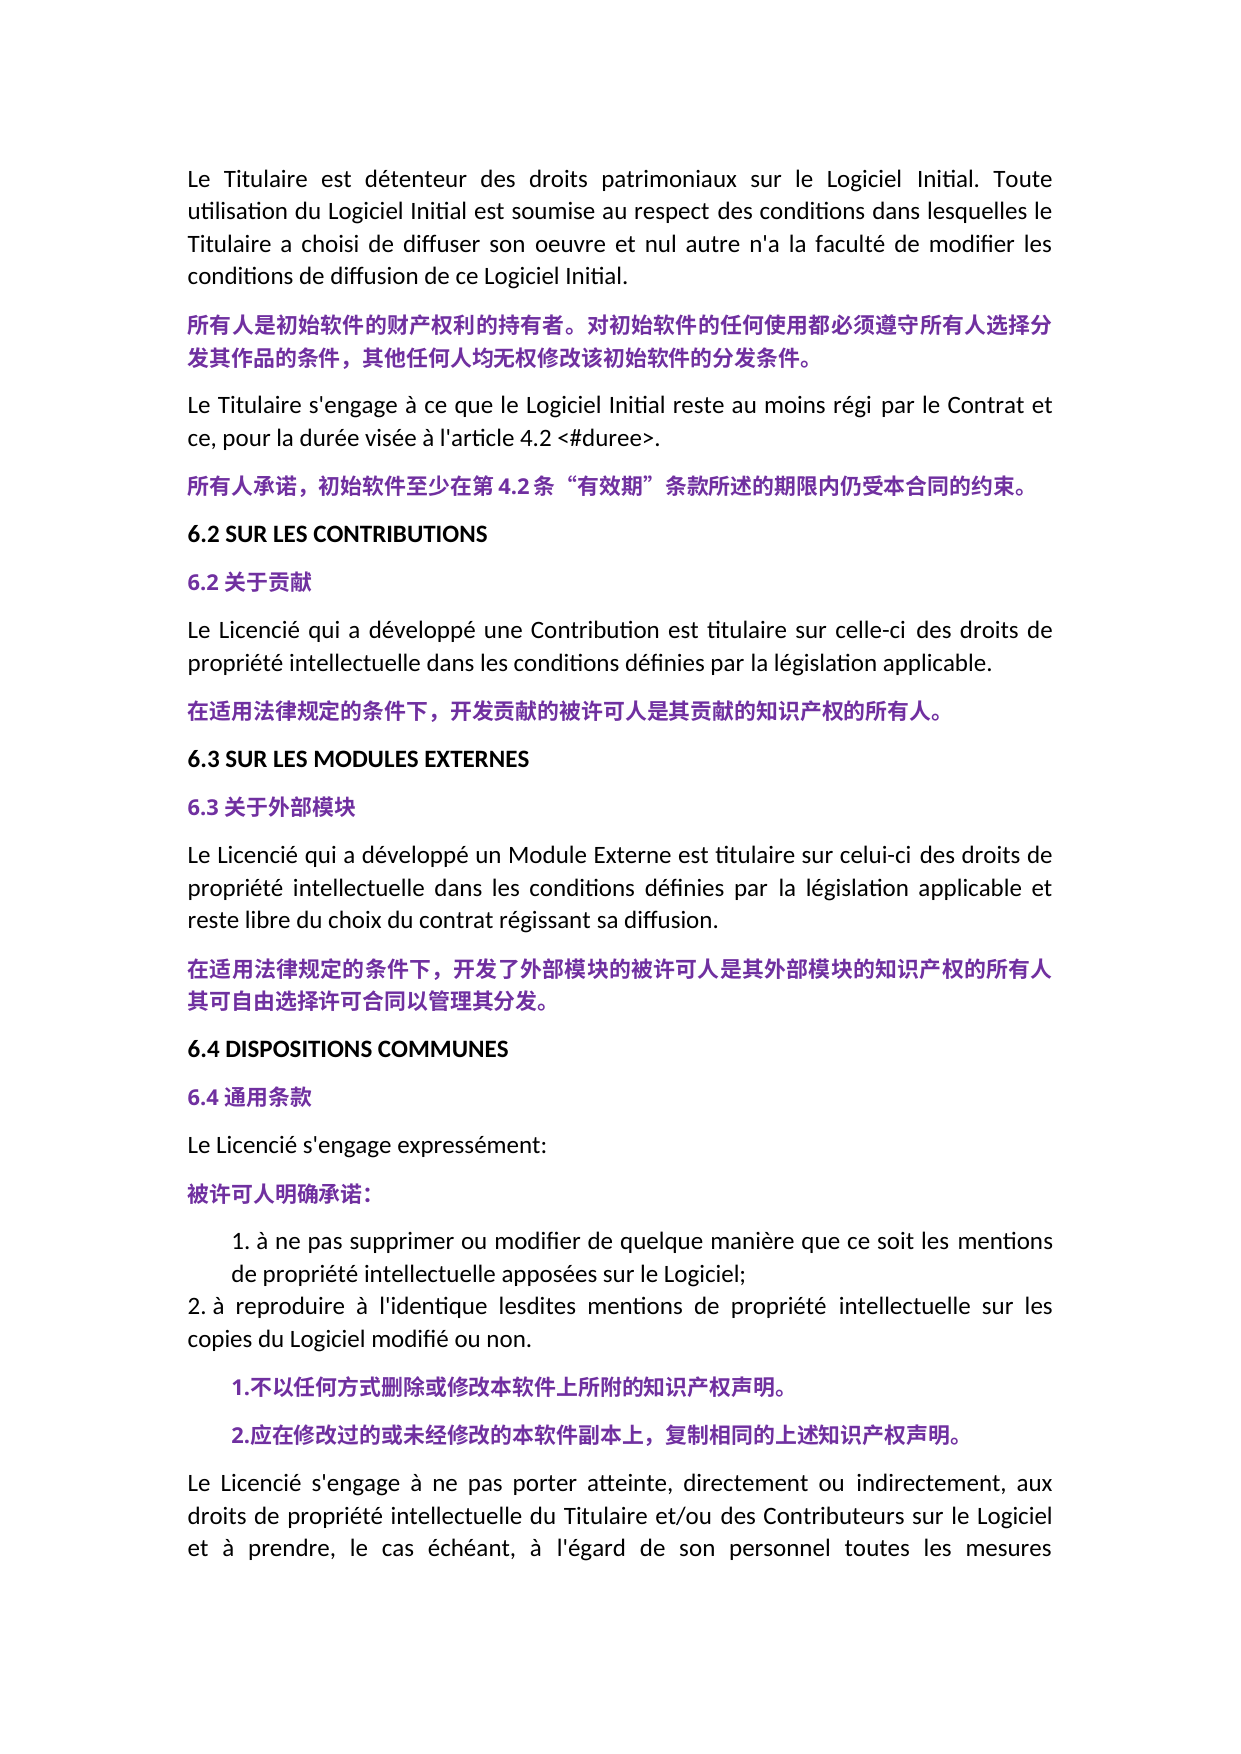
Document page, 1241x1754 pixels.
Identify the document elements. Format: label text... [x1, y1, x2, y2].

list 2.应在修改过的或未经修改的本软件副本上，复制相同的上述知识产权声明。 [231, 1418, 1053, 1451]
list 1.不以任何方式删除或修改本软件上所附的知识产权声明。 [231, 1370, 1053, 1403]
list 在适用法律规定的条件下，开发了外部模块的被许可人是其外部模块的知识产权的所有人，其可自由选择许可合同以管理其分发。 [187, 951, 1053, 1016]
text 所有人承诺，初始软件至少在第4.2条“有效期”条款所述的期限内仍受本合同的约束。 [187, 469, 1053, 501]
list à reproduire à l'identique lesdites mentions de propriété intellectuelle sur les copies du Logiciel modifié ou non. [187, 1289, 1053, 1354]
text 在适用法律规定的条件下，开发贡献的被许可人是其贡献的知识产权的所有人。 [187, 694, 1053, 726]
text Le Titulaire s'engage à ce que le Logiciel Initial reste au moins régi par le Contrat et ce, pour la durée visée à l'article 4.2 <#duree>. [187, 388, 1053, 453]
list 6.2 关于贡献 [187, 565, 1053, 598]
text Le Titulaire est détenteur des droits patrimoniaux sur le Logiciel Initial. Toute utilisation du Logiciel Initial est soumise au respect des conditions dans lesquelles le Titulaire a choisi de diffuser son oeuvre et nul autre n'a la faculté de modifier les conditions de diffusion de ce Logiciel Initial. [187, 238, 1053, 292]
list 6.4 通用条款 [187, 1080, 1053, 1113]
list 6.2 SUR LES CONTRIBUTIONS [187, 517, 1053, 549]
list à ne pas supprimer ou modifier de quelque manière que ce soit les mentions de propriété intellectuelle apposées sur le Logiciel; [231, 1224, 1053, 1289]
list 所有人是初始软件的财产权利的持有者。对初始软件的任何使用都必须遵守所有人选择分发其作品的条件，其他任何人均无权修改该初始软件的分发条件。 [187, 308, 1053, 373]
list 6.3 关于外部模块 [187, 790, 1053, 823]
text Le Licencié s'engage expressément: [187, 1128, 1053, 1161]
list 6.3 SUR LES MODULES EXTERNES [187, 742, 1053, 774]
list 6.4 DISPOSITIONS COMMUNES [187, 1032, 1053, 1064]
text Le Licencié qui a développé un Module Externe est titulaire sur celui-ci des droits de propriété intellectuelle dans les conditions définies par la législation applicable et reste libre du choix du contrat régissant sa diffusion. [187, 838, 1053, 936]
text Le Licencié qui a développé une Contribution est titulaire sur celle-ci des droits de propriété intellectuelle dans les conditions définies par la législation applicable. [187, 613, 1053, 678]
list 被许可人明确承诺： [187, 1176, 1053, 1209]
